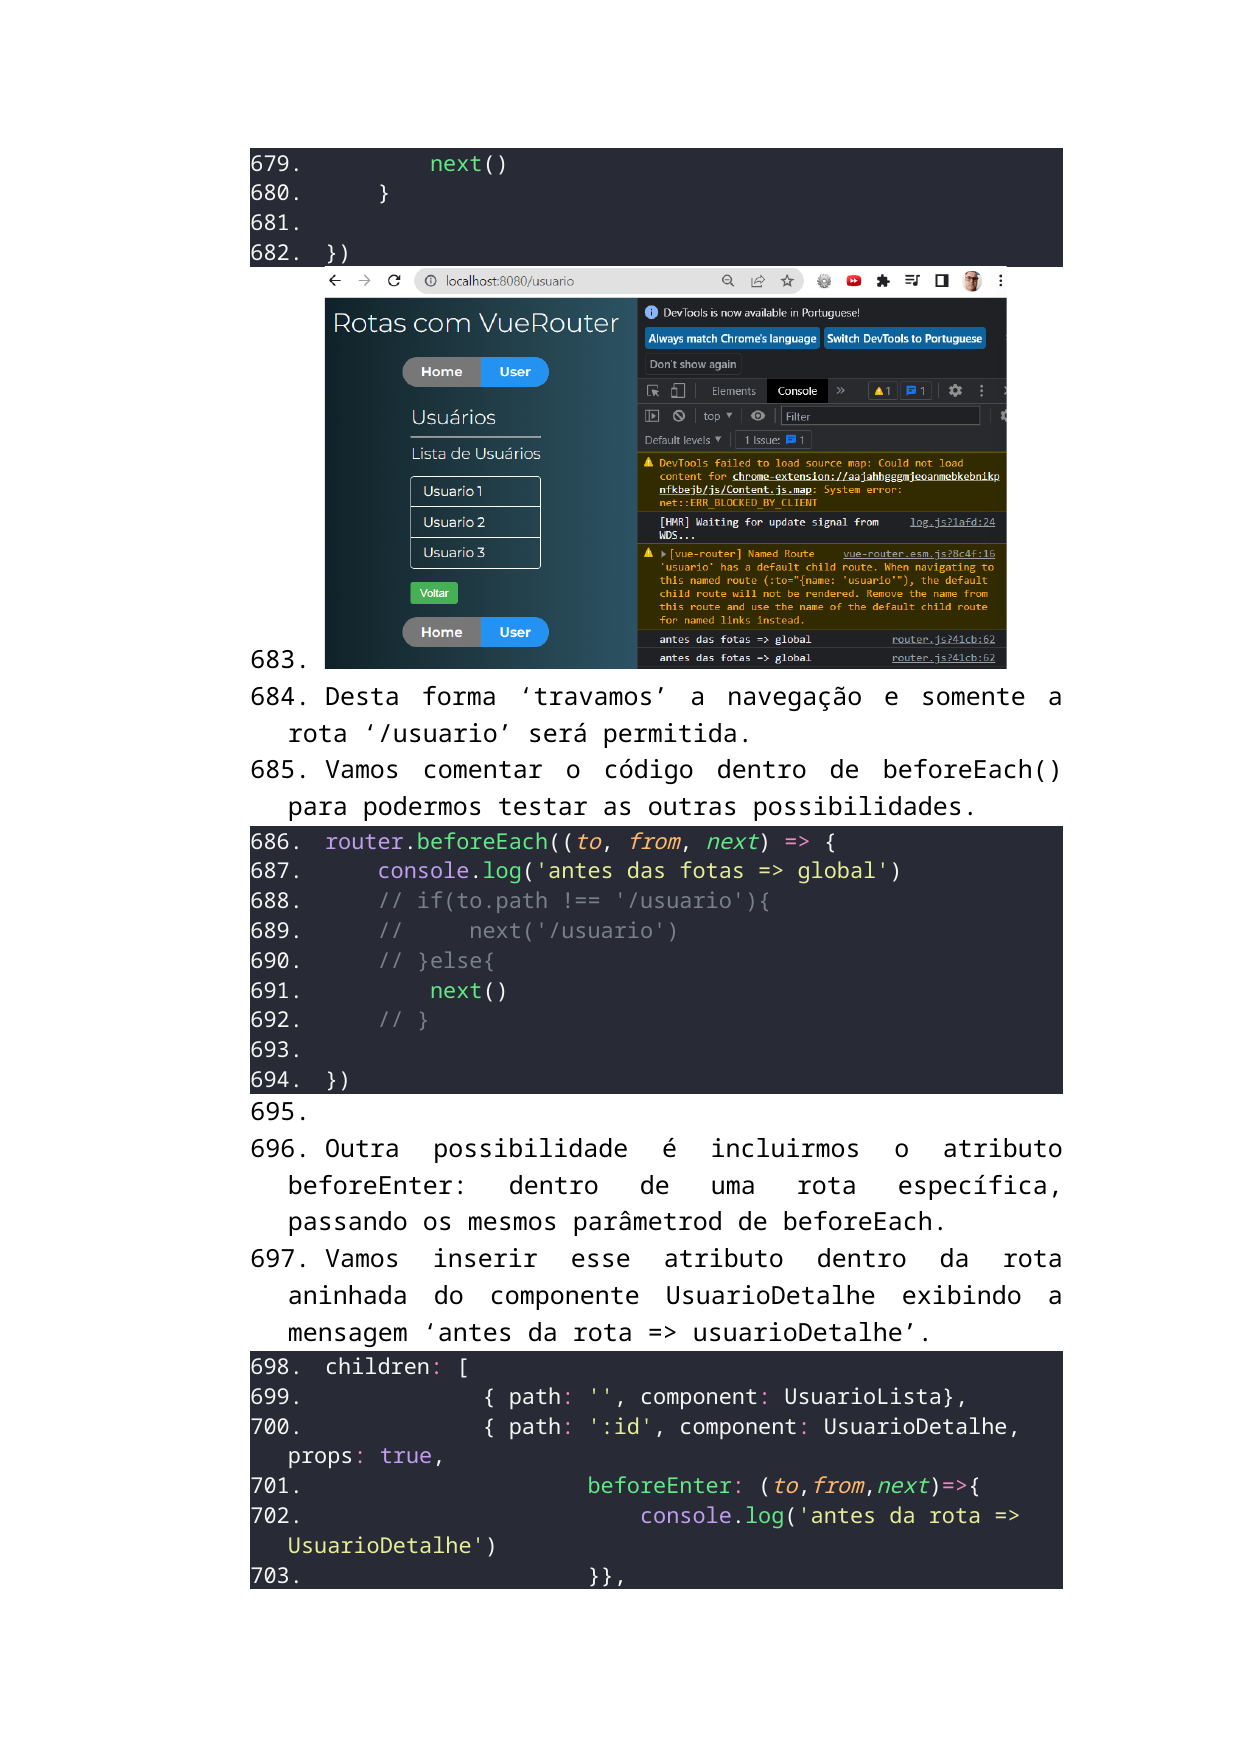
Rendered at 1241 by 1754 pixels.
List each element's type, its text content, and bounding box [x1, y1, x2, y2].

list console.log('antes das fotas => global') [250, 855, 1063, 885]
list Vamos inserir esse atributo dentro da rota aninhada do componente UsuarioDetalhe exibindo a mensagem ‘antes da rota => usuarioDetalhe’. [250, 1241, 1063, 1348]
list }}, [250, 1560, 1063, 1589]
list } [250, 177, 1063, 207]
list next() [250, 974, 1063, 1004]
list }) [250, 237, 1063, 267]
list router.beforeEach((to, from, next) => { [250, 826, 1063, 855]
picture [324, 266, 1007, 669]
list // if(to.path !== '/usuario'){ [250, 885, 1063, 915]
list Vamos comentar o código dentro de beforeEach() para podermos testar as outras possibilidades. [250, 752, 1063, 823]
list Desta forma ‘travamos’ a navegação e somente a rota ‘/usuario’ será permitida. [250, 678, 1063, 749]
list children: [ [250, 1351, 1063, 1381]
list }) [250, 1064, 1063, 1094]
list { path: ':id', component: UsuarioDetalhe, props: true, [250, 1411, 1063, 1470]
list console.log('antes da rota => UsuarioDetalhe') [250, 1500, 1063, 1560]
list next() [250, 148, 1063, 177]
list // }else{ [250, 945, 1063, 974]
list beforeEnter: (to,from,next)=>{ [250, 1470, 1063, 1500]
list { path: '', component: UsuarioLista}, [250, 1381, 1063, 1411]
list // next('/usuario') [250, 915, 1063, 945]
list // } [250, 1004, 1063, 1034]
list Outra possibilidade é incluirmos o atributo beforeEnter: dentro de uma rota específica, passando os mesmos parâmetrod de beforeEach. [250, 1131, 1063, 1238]
